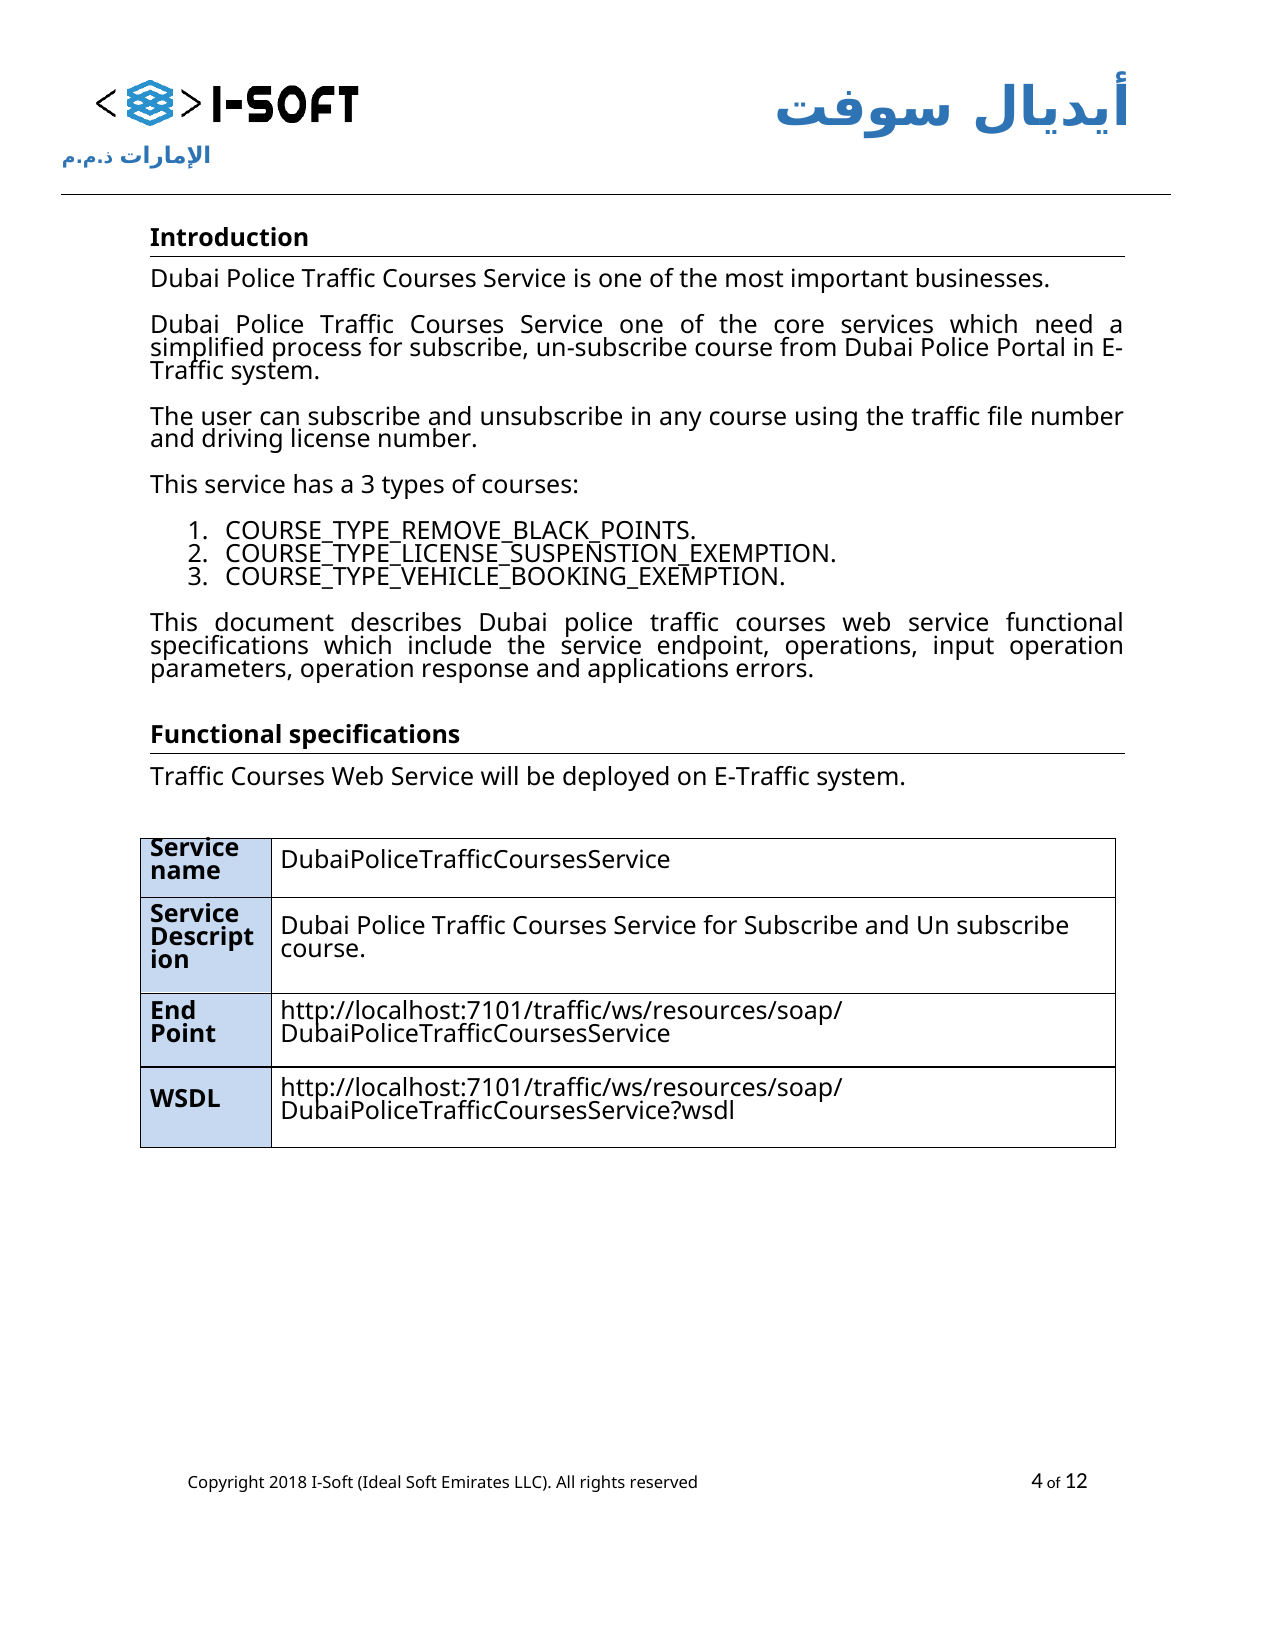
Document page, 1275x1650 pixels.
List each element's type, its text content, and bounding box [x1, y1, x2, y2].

list COURSE_TYPE_LICENSE_SUSPENSTION_EXEMPTION. [187, 544, 1125, 567]
table_cell WSDL [141, 1068, 271, 1147]
table_cell http://localhost:7101/traffic/ws/resources/soap/DubaiPoliceTrafficCoursesService?wsdl [272, 1068, 1115, 1147]
subtitle Functional specifications [150, 717, 1125, 753]
table_cell Service Description [141, 898, 271, 992]
table_cell http://localhost:7101/traffic/ws/resources/soap/DubaiPoliceTrafficCoursesService [272, 994, 1115, 1066]
table_header DubaiPoliceTrafficCoursesService [272, 839, 1115, 897]
text Dubai Police Traffic Courses Service is one of the most important businesses. [150, 269, 1125, 292]
text Dubai Police Traffic Courses Service one of the core services which need a simplified process for subscribe, un-subscribe course from Dubai Police Portal in E-Traffic system. [150, 315, 1125, 384]
text Traffic Courses Web Service will be deployed on E-Traffic system. [150, 767, 1125, 789]
table_cell End Point [141, 994, 271, 1066]
text This service has a 3 types of courses: [150, 475, 1125, 498]
picture [61, 80, 393, 126]
table_cell Dubai Police Traffic Courses Service for Subscribe and Un subscribe course. [272, 898, 1115, 992]
list COURSE_TYPE_REMOVE_BLACK_POINTS. [187, 521, 1125, 544]
table_header Service name [141, 839, 271, 897]
list COURSE_TYPE_VEHICLE_BOOKING_EXEMPTION. [187, 567, 1125, 590]
text This document describes Dubai police traffic courses web service functional specifications which include the service endpoint, operations, input operation parameters, operation response and applications errors. [150, 613, 1125, 682]
subtitle Introduction [150, 219, 1125, 256]
text The user can subscribe and unsubscribe in any course using the traffic file number and driving license number. [150, 407, 1125, 452]
